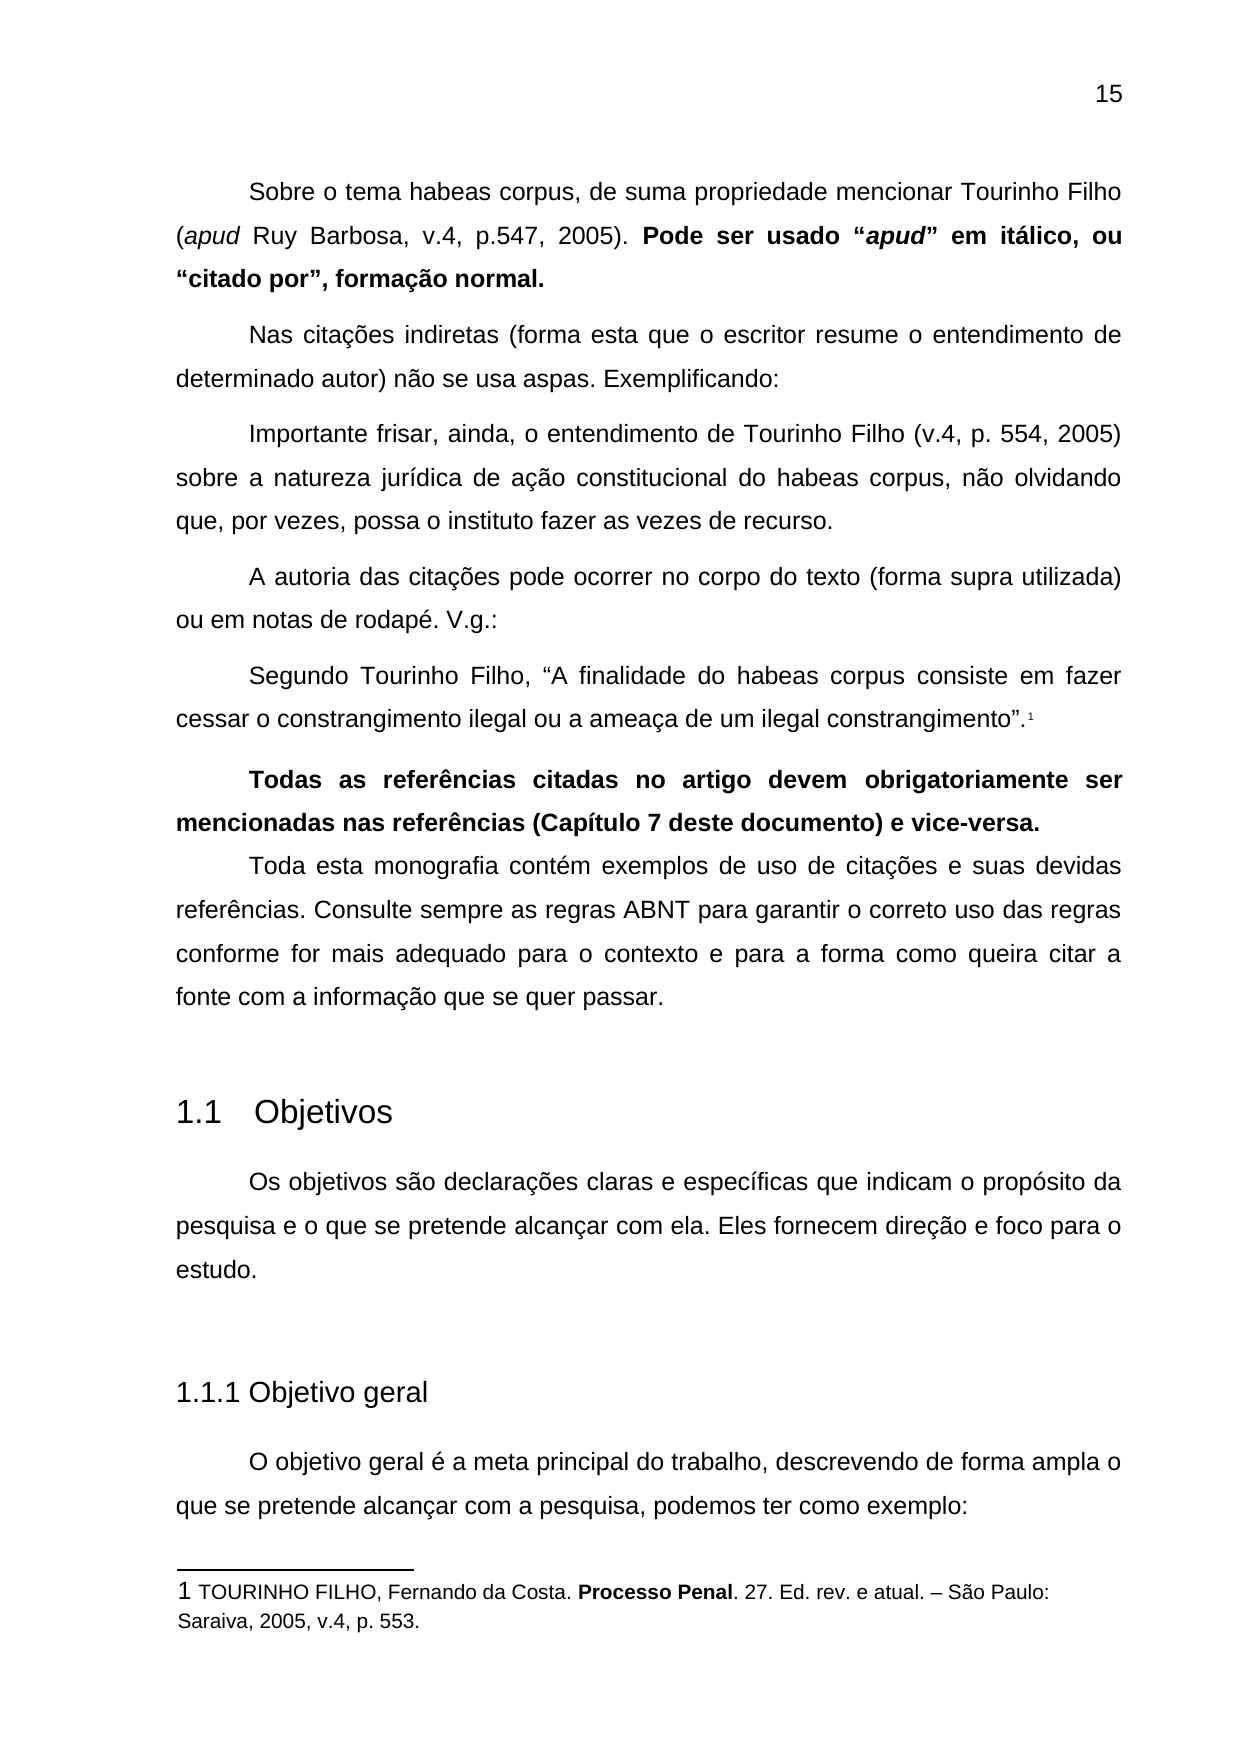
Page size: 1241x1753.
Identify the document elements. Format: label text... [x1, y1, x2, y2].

text Nas citações indiretas (forma esta que o escritor resume o entendimento de determinado autor) não se usa aspas. Exemplificando: [176, 320, 1123, 392]
text Todas as referências citadas no artigo devem obrigatoriamente ser mencionadas nas referências (Capítulo 7 deste documento) e vice-versa. [176, 765, 1123, 837]
text A autoria das citações pode ocorrer no corpo do texto (forma supra utilizada) ou em notas de rodapé. V.g.: [176, 562, 1123, 634]
text 1.1 Objetivos [176, 1092, 1123, 1130]
text Importante frisar, ainda, o entendimento de Tourinho Filho (v.4, p. 554, 2005) sobre a natureza jurídica de ação constitucional do habeas corpus, não olvidando que, por vezes, possa o instituto fazer as vezes de recurso. [176, 419, 1123, 535]
text Toda esta monografia contém exemplos de uso de citações e suas devidas referências. Consulte sempre as regras ABNT para garantir o correto uso das regras conforme for mais adequado para o contexto e para a forma como queira citar a fonte com a informação que se quer passar. [176, 851, 1123, 1011]
text Os objetivos são declarações claras e específicas que indicam o propósito da pesquisa e o que se pretende alcançar com ela. Eles fornecem direção e foco para o estudo. [176, 1167, 1123, 1283]
text Sobre o tema habeas corpus, de suma propriedade mencionar Tourinho Filho (apud Ruy Barbosa, v.4, p.547, 2005). Pode ser usado “apud” em itálico, ou “citado por”, formação normal. [176, 177, 1123, 293]
text Segundo Tourinho Filho, “A finalidade do habeas corpus consiste em fazer cessar o constrangimento ilegal ou a ameaça de um ilegal constrangimento”. [176, 661, 1123, 733]
text 1.1.1 Objetivo geral [176, 1375, 1123, 1409]
text O objetivo geral é a meta principal do trabalho, descrevendo de forma ampla o que se pretende alcançar com a pesquisa, podemos ter como exemplo: [176, 1447, 1123, 1520]
